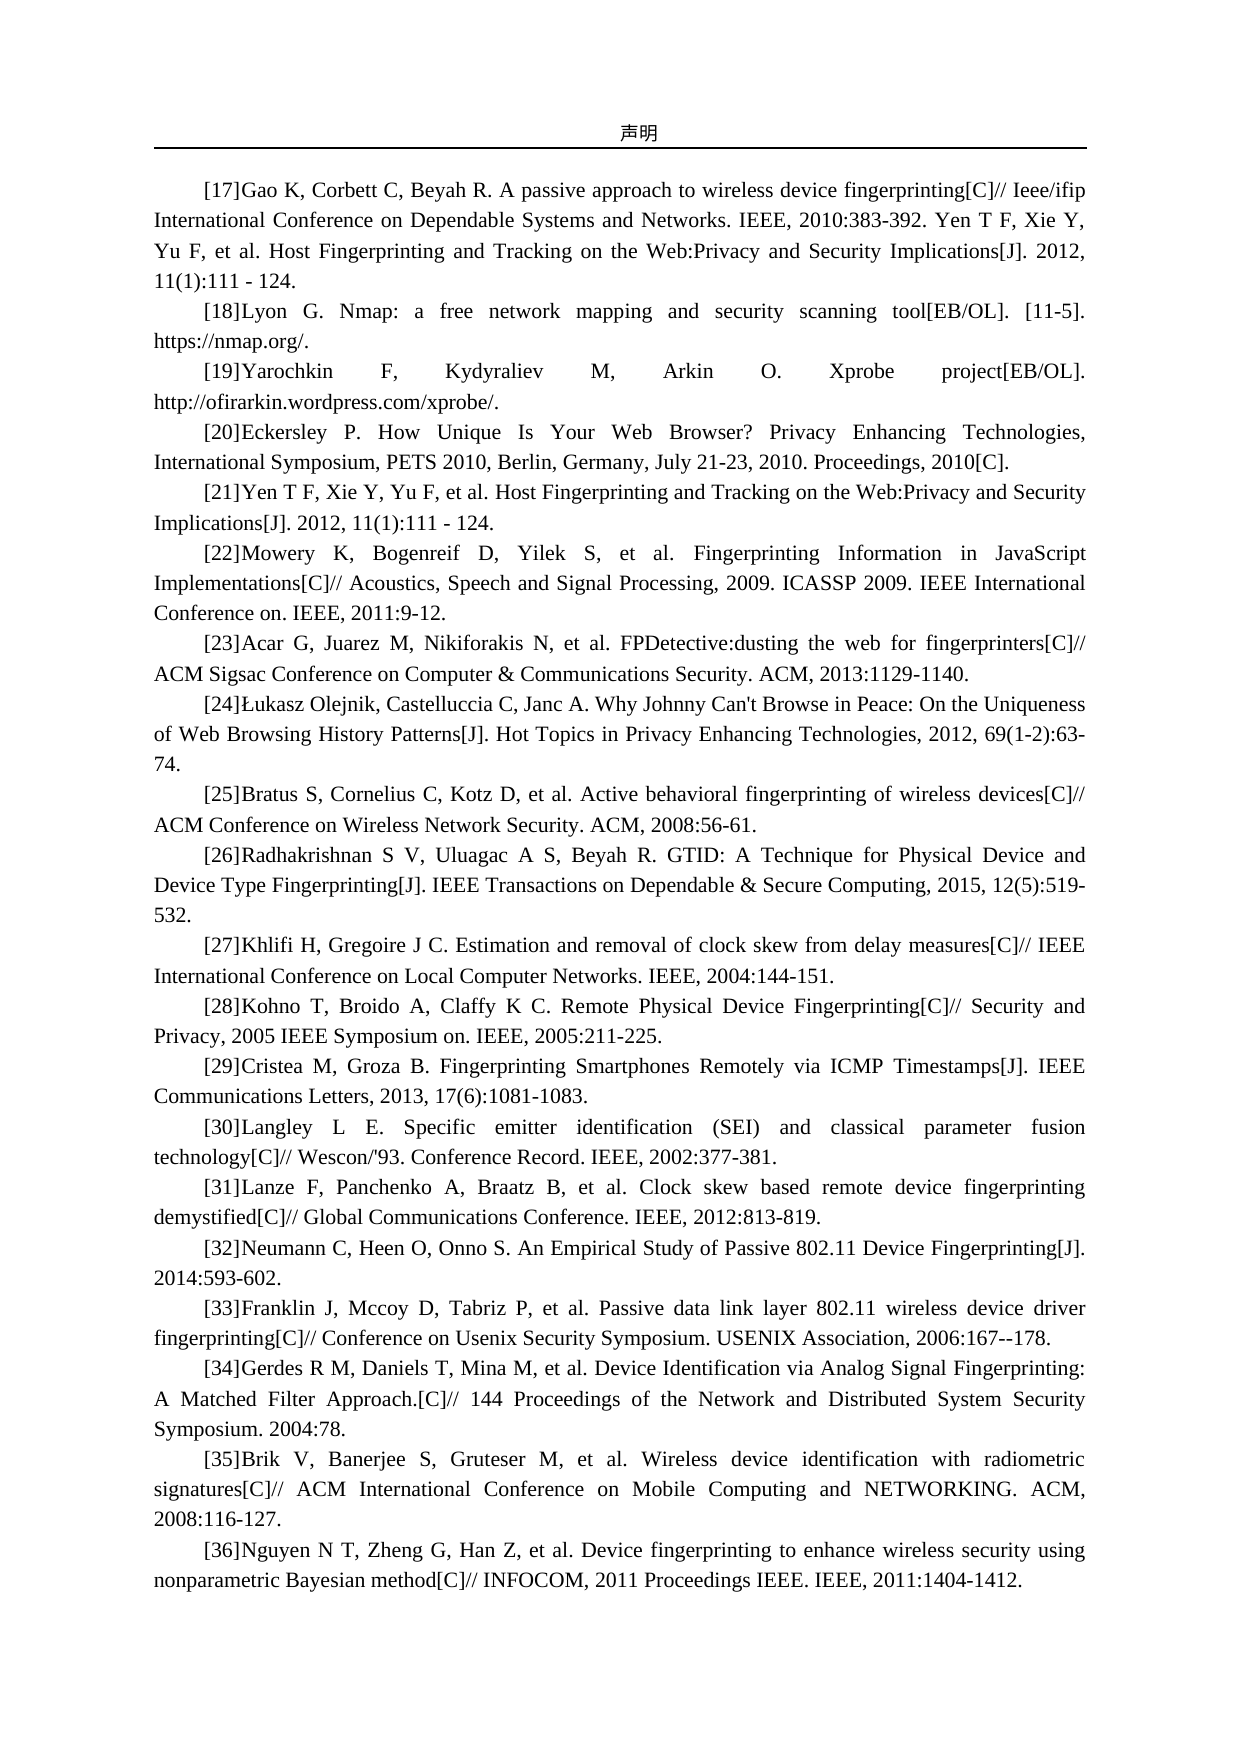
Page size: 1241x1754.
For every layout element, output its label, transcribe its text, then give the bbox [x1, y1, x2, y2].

list Łukasz Olejnik, Castelluccia C, Janc A. Why Johnny Can't Browse in Peace: On the Uniqueness of Web Browsing History Patterns[J]. Hot Topics in Privacy Enhancing Technologies, 2012, 69(1-2):63-74. [153, 691, 1087, 776]
list Khlifi H, Gregoire J C. Estimation and removal of clock skew from delay measures[C]// IEEE International Conference on Local Computer Networks. IEEE, 2004:144-151. [153, 932, 1087, 988]
list Brik V, Banerjee S, Gruteser M, et al. Wireless device identification with radiometric signatures[C]// ACM International Conference on Mobile Computing and NETWORKING. ACM, 2008:116-127. [153, 1446, 1087, 1532]
list Neumann C, Heen O, Onno S. An Empirical Study of Passive 802.11 Device Fingerprinting[J]. 2014:593-602. [153, 1234, 1087, 1290]
list Yarochkin F, Kydyraliev M, Arkin O. Xprobe project[EB/OL]. http://ofirarkin.wordpress.com/xprobe/. [153, 358, 1087, 414]
list Mowery K, Bogenreif D, Yilek S, et al. Fingerprinting Information in JavaScript Implementations[C]// Acoustics, Speech and Signal Processing, 2009. ICASSP 2009. IEEE International Conference on. IEEE, 2011:9-12. [153, 540, 1087, 625]
list Cristea M, Groza B. Fingerprinting Smartphones Remotely via ICMP Timestamps[J]. IEEE Communications Letters, 2013, 17(6):1081-1083. [153, 1053, 1087, 1109]
list Gao K, Corbett C, Beyah R. A passive approach to wireless device fingerprinting[C]// Ieee/ifip International Conference on Dependable Systems and Networks. IEEE, 2010:383-392. Yen T F, Xie Y, Yu F, et al. Host Fingerprinting and Tracking on the Web:Privacy and Security Implications[J]. 2012, 11(1):111 - 124. [153, 177, 1087, 293]
list Kohno T, Broido A, Claffy K C. Remote Physical Device Fingerprinting[C]// Security and Privacy, 2005 IEEE Symposium on. IEEE, 2005:211-225. [153, 993, 1087, 1048]
list Langley L E. Specific emitter identification (SEI) and classical parameter fusion technology[C]// Wescon/'93. Conference Record. IEEE, 2002:377-381. [153, 1114, 1087, 1169]
list Eckersley P. How Unique Is Your Web Browser? Privacy Enhancing Technologies, International Symposium, PETS 2010, Berlin, Germany, July 21-23, 2010. Proceedings, 2010[C]. [153, 419, 1087, 474]
list Radhakrishnan S V, Uluagac A S, Beyah R. GTID: A Technique for Physical Device and Device Type Fingerprinting[J]. IEEE Transactions on Dependable & Secure Computing, 2015, 12(5):519-532. [153, 842, 1087, 927]
list Lanze F, Panchenko A, Braatz B, et al. Clock skew based remote device fingerprinting demystified[C]// Global Communications Conference. IEEE, 2012:813-819. [153, 1174, 1087, 1229]
list Gerdes R M, Daniels T, Mina M, et al. Device Identification via Analog Signal Fingerprinting: A Matched Filter Approach.[C]// 144 Proceedings of the Network and Distributed System Security Symposium. 2004:78. [153, 1355, 1087, 1441]
list Nguyen N T, Zheng G, Han Z, et al. Device fingerprinting to enhance wireless security using nonparametric Bayesian method[C]// INFOCOM, 2011 Proceedings IEEE. IEEE, 2011:1404-1412. [153, 1537, 1087, 1592]
list Acar G, Juarez M, Nikiforakis N, et al. FPDetective:dusting the web for fingerprinters[C]// ACM Sigsac Conference on Computer & Communications Security. ACM, 2013:1129-1140. [153, 630, 1087, 686]
list Lyon G. Nmap: a free network mapping and security scanning tool[EB/OL]. [11-5]. https://nmap.org/. [153, 298, 1087, 353]
list Bratus S, Cornelius C, Kotz D, et al. Active behavioral fingerprinting of wireless devices[C]// ACM Conference on Wireless Network Security. ACM, 2008:56-61. [153, 781, 1087, 837]
list Yen T F, Xie Y, Yu F, et al. Host Fingerprinting and Tracking on the Web:Privacy and Security Implications[J]. 2012, 11(1):111 - 124. [153, 479, 1087, 535]
list Franklin J, Mccoy D, Tabriz P, et al. Passive data link layer 802.11 wireless device driver fingerprinting[C]// Conference on Usenix Security Symposium. USENIX Association, 2006:167--178. [153, 1295, 1087, 1350]
